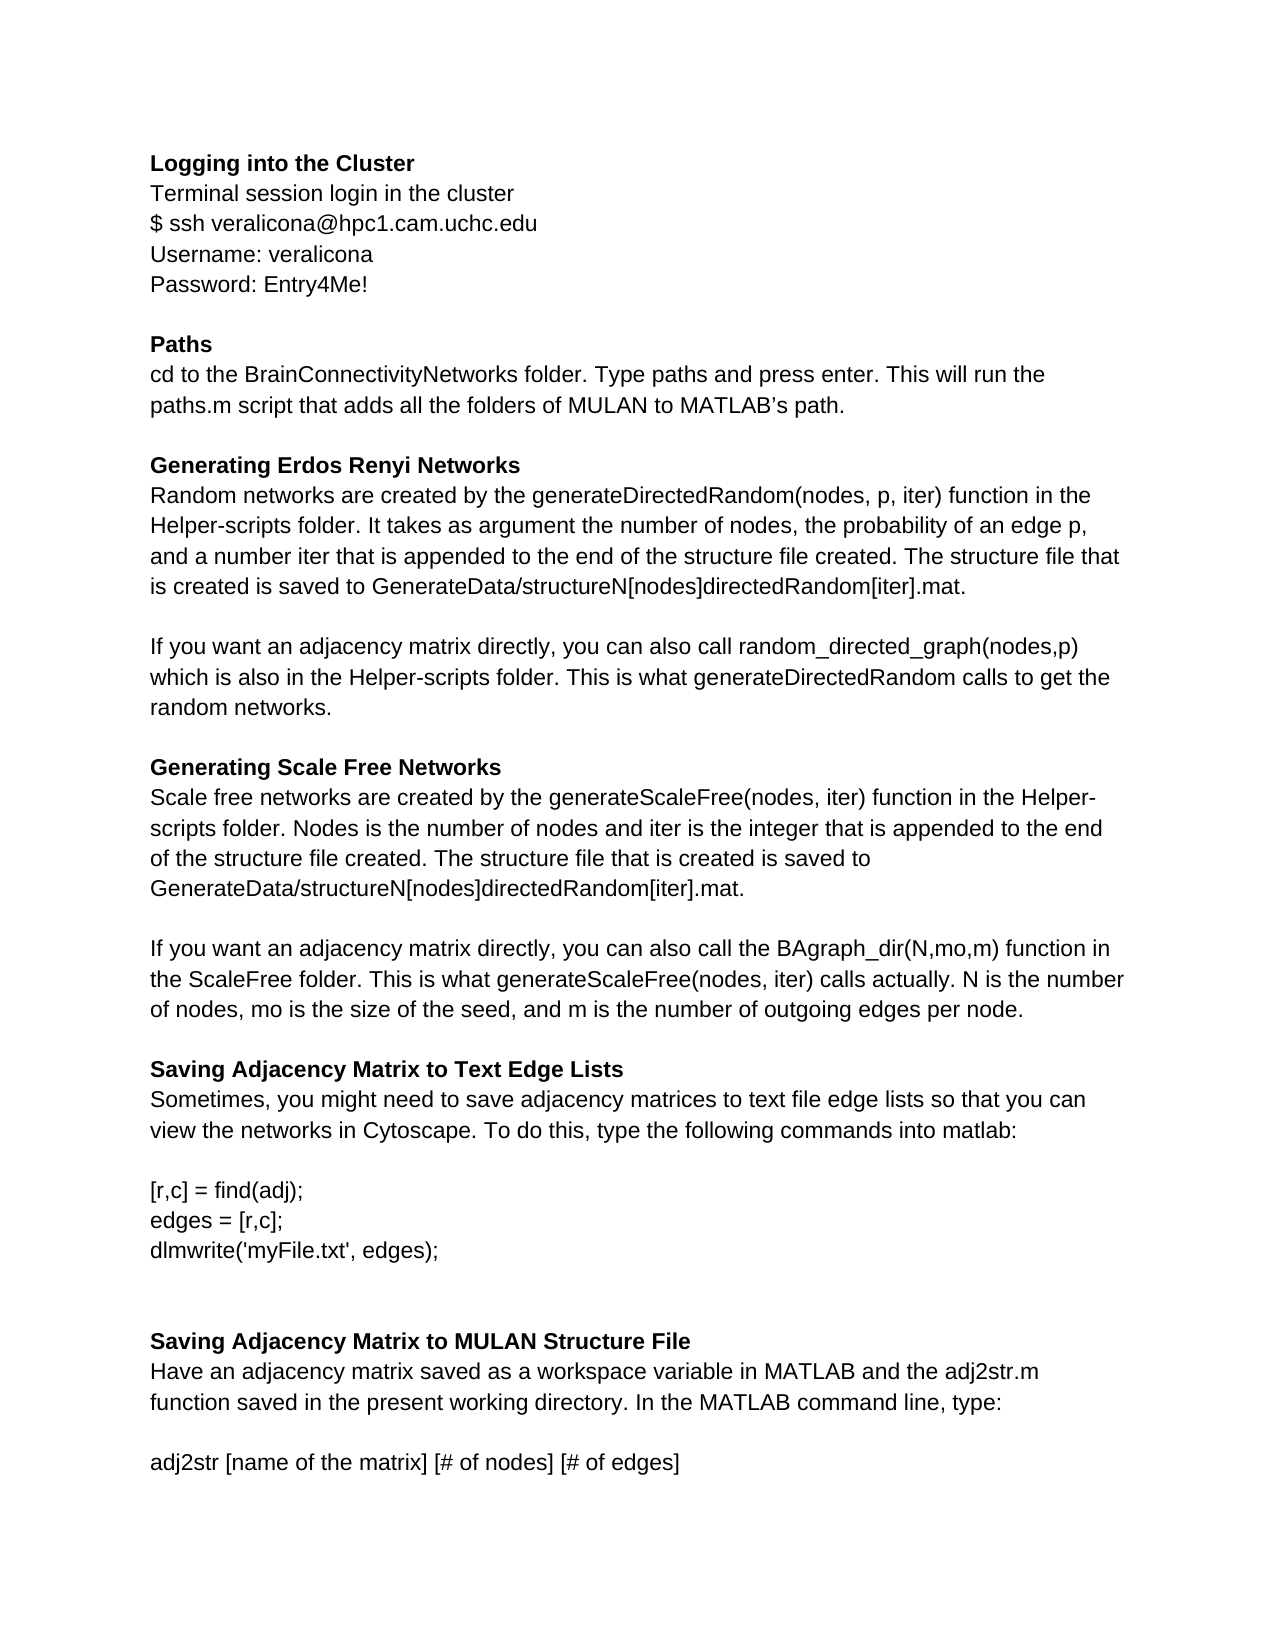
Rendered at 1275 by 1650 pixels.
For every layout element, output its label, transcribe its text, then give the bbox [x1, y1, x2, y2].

text edges = [r,c]; [150, 1207, 1125, 1234]
text cd to the BrainConnectivityNetworks folder. Type paths and press enter. This will run the paths.m script that adds all the folders of MULAN to MATLAB’s path. [150, 361, 1125, 418]
text Sometimes, you might need to save adjacency matrices to text file edge lists so that you can view the networks in Cytoscape. To do this, type the following commands into matlab: [150, 1086, 1125, 1143]
text dlmwrite('myFile.txt', edges); [150, 1237, 1125, 1264]
text Password: Entry4Me! [150, 271, 1125, 297]
text [r,c] = find(adj); [150, 1177, 1125, 1203]
text Username: veralicona [150, 241, 1125, 267]
text Terminal session login in the cluster [150, 180, 1125, 207]
text If you want an adjacency matrix directly, you can also call the BAgraph_dir(N,mo,m) function in the ScaleFree folder. This is what generateScaleFree(nodes, iter) calls actually. N is the number of nodes, mo is the size of the seed, and m is the number of outgoing edges per node. [150, 935, 1125, 1022]
text adj2str [name of the matrix] [# of nodes] [# of edges] [150, 1449, 1125, 1475]
text Have an adjacency matrix saved as a workspace variable in MATLAB and the adj2str.m function saved in the present working directory. In the MATLAB command line, type: [150, 1358, 1125, 1415]
text Scale free networks are created by the generateScaleFree(nodes, iter) function in the Helper-scripts folder. Nodes is the number of nodes and iter is the integer that is appended to the end of the structure file created. The structure file that is created is saved to GenerateData/structureN[nodes]directedRandom[iter].mat. [150, 784, 1125, 901]
text Paths [150, 331, 1125, 358]
text Generating Scale Free Networks [150, 754, 1125, 781]
text If you want an adjacency matrix directly, you can also call random_directed_graph(nodes,p) which is also in the Helper-scripts folder. This is what generateDirectedRandom calls to get the random networks. [150, 633, 1125, 720]
text Saving Adjacency Matrix to Text Edge Lists [150, 1056, 1125, 1083]
text Generating Erdos Renyi Networks [150, 452, 1125, 478]
text Random networks are created by the generateDirectedRandom(nodes, p, iter) function in the Helper-scripts folder. It takes as argument the number of nodes, the probability of an edge p, and a number iter that is appended to the end of the structure file created. The structure file that is created is saved to GenerateData/structureN[nodes]directedRandom[iter].mat. [150, 482, 1125, 599]
text Saving Adjacency Matrix to MULAN Structure File [150, 1328, 1125, 1354]
text $ ssh veralicona@hpc1.cam.uchc.edu [150, 210, 1125, 237]
text Logging into the Cluster [150, 150, 1125, 176]
